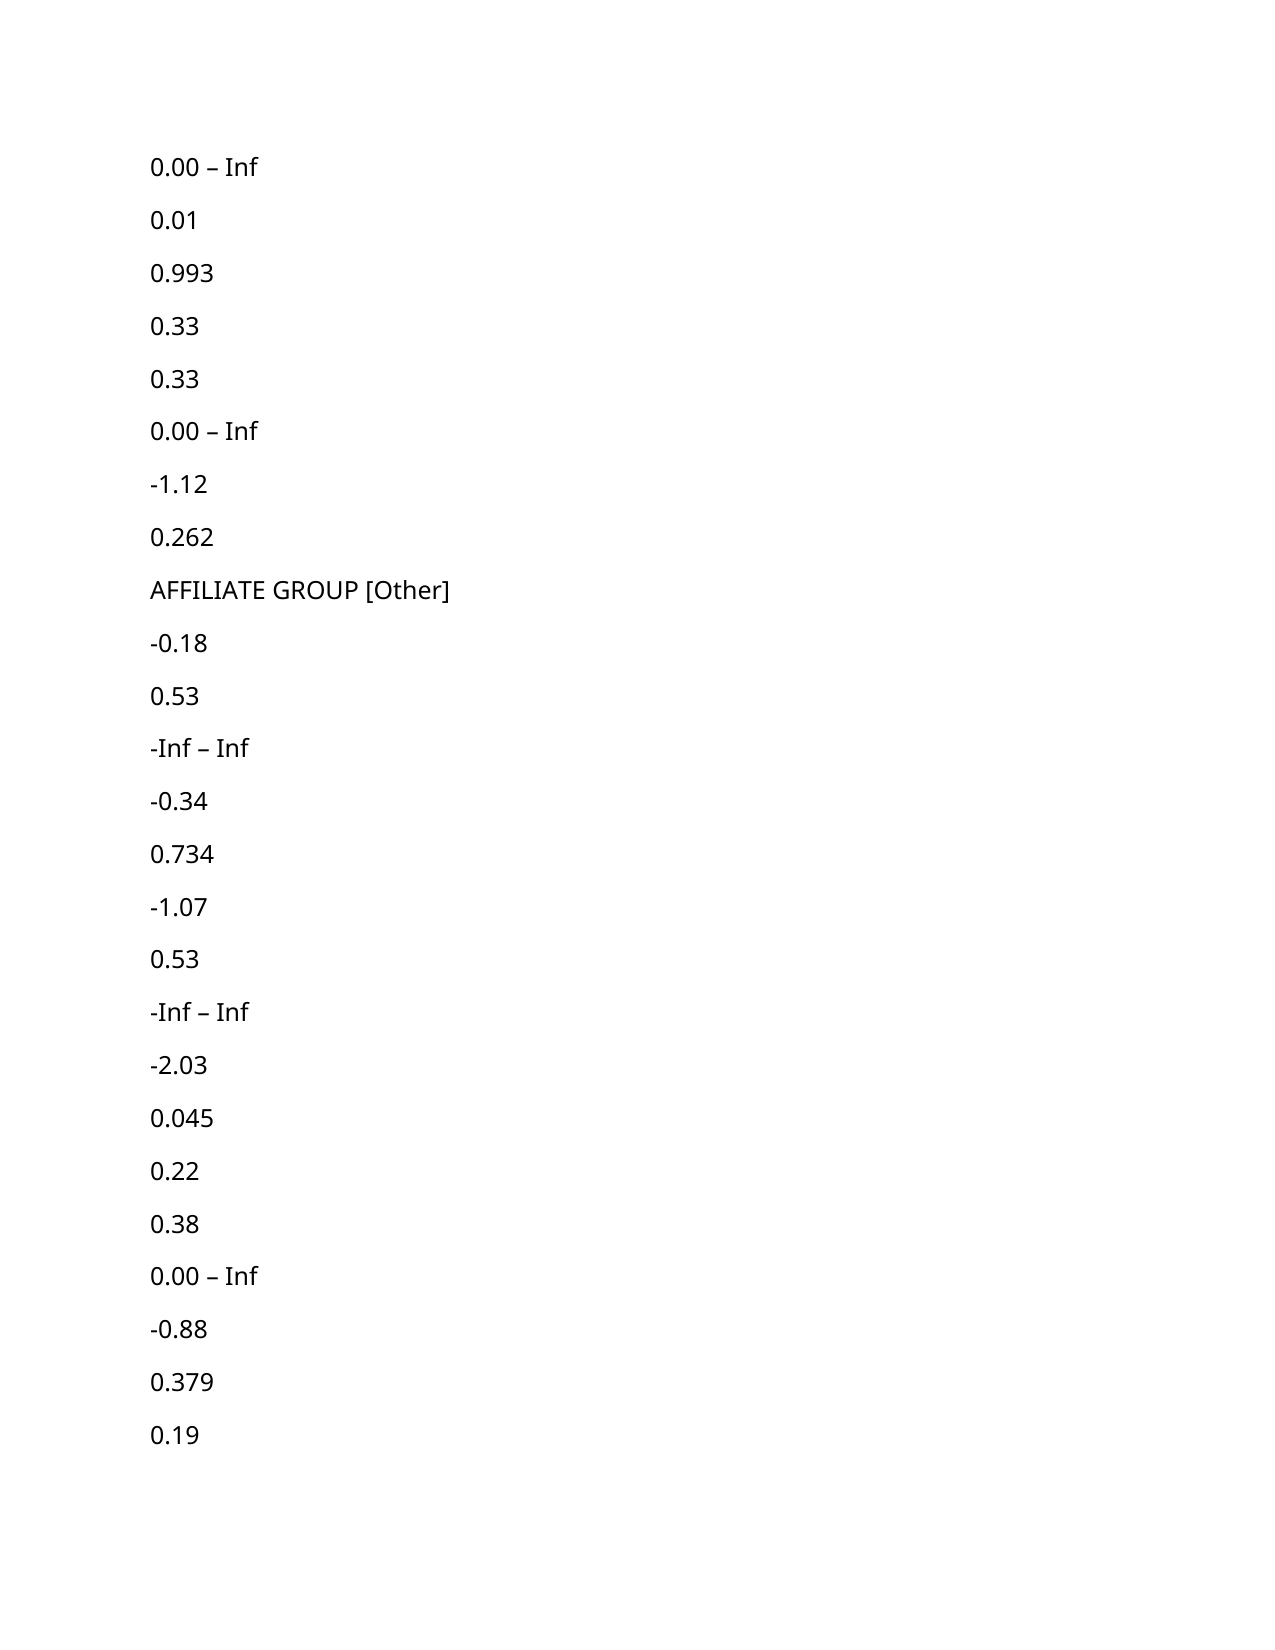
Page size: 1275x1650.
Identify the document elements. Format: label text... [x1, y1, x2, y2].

text 0.734 [150, 837, 1125, 871]
text -0.34 [150, 784, 1125, 818]
text 0.01 [150, 203, 1125, 237]
text 0.19 [150, 1417, 1125, 1452]
text -0.18 [150, 625, 1125, 659]
text -1.07 [150, 889, 1125, 923]
text 0.53 [150, 678, 1125, 712]
text 0.00 – Inf [150, 414, 1125, 448]
text 0.045 [150, 1101, 1125, 1135]
text 0.00 – Inf [150, 1259, 1125, 1293]
text 0.00 – Inf [150, 150, 1125, 184]
text -Inf – Inf [150, 731, 1125, 765]
text 0.22 [150, 1153, 1125, 1187]
text 0.262 [150, 520, 1125, 554]
text -2.03 [150, 1048, 1125, 1082]
text 0.993 [150, 256, 1125, 290]
text -1.12 [150, 467, 1125, 501]
text 0.38 [150, 1206, 1125, 1240]
text -0.88 [150, 1312, 1125, 1346]
text 0.33 [150, 308, 1125, 342]
text AFFILIATE GROUP [Other] [150, 572, 1125, 607]
text 0.379 [150, 1365, 1125, 1399]
text 0.53 [150, 942, 1125, 976]
text 0.33 [150, 361, 1125, 395]
text -Inf – Inf [150, 995, 1125, 1029]
